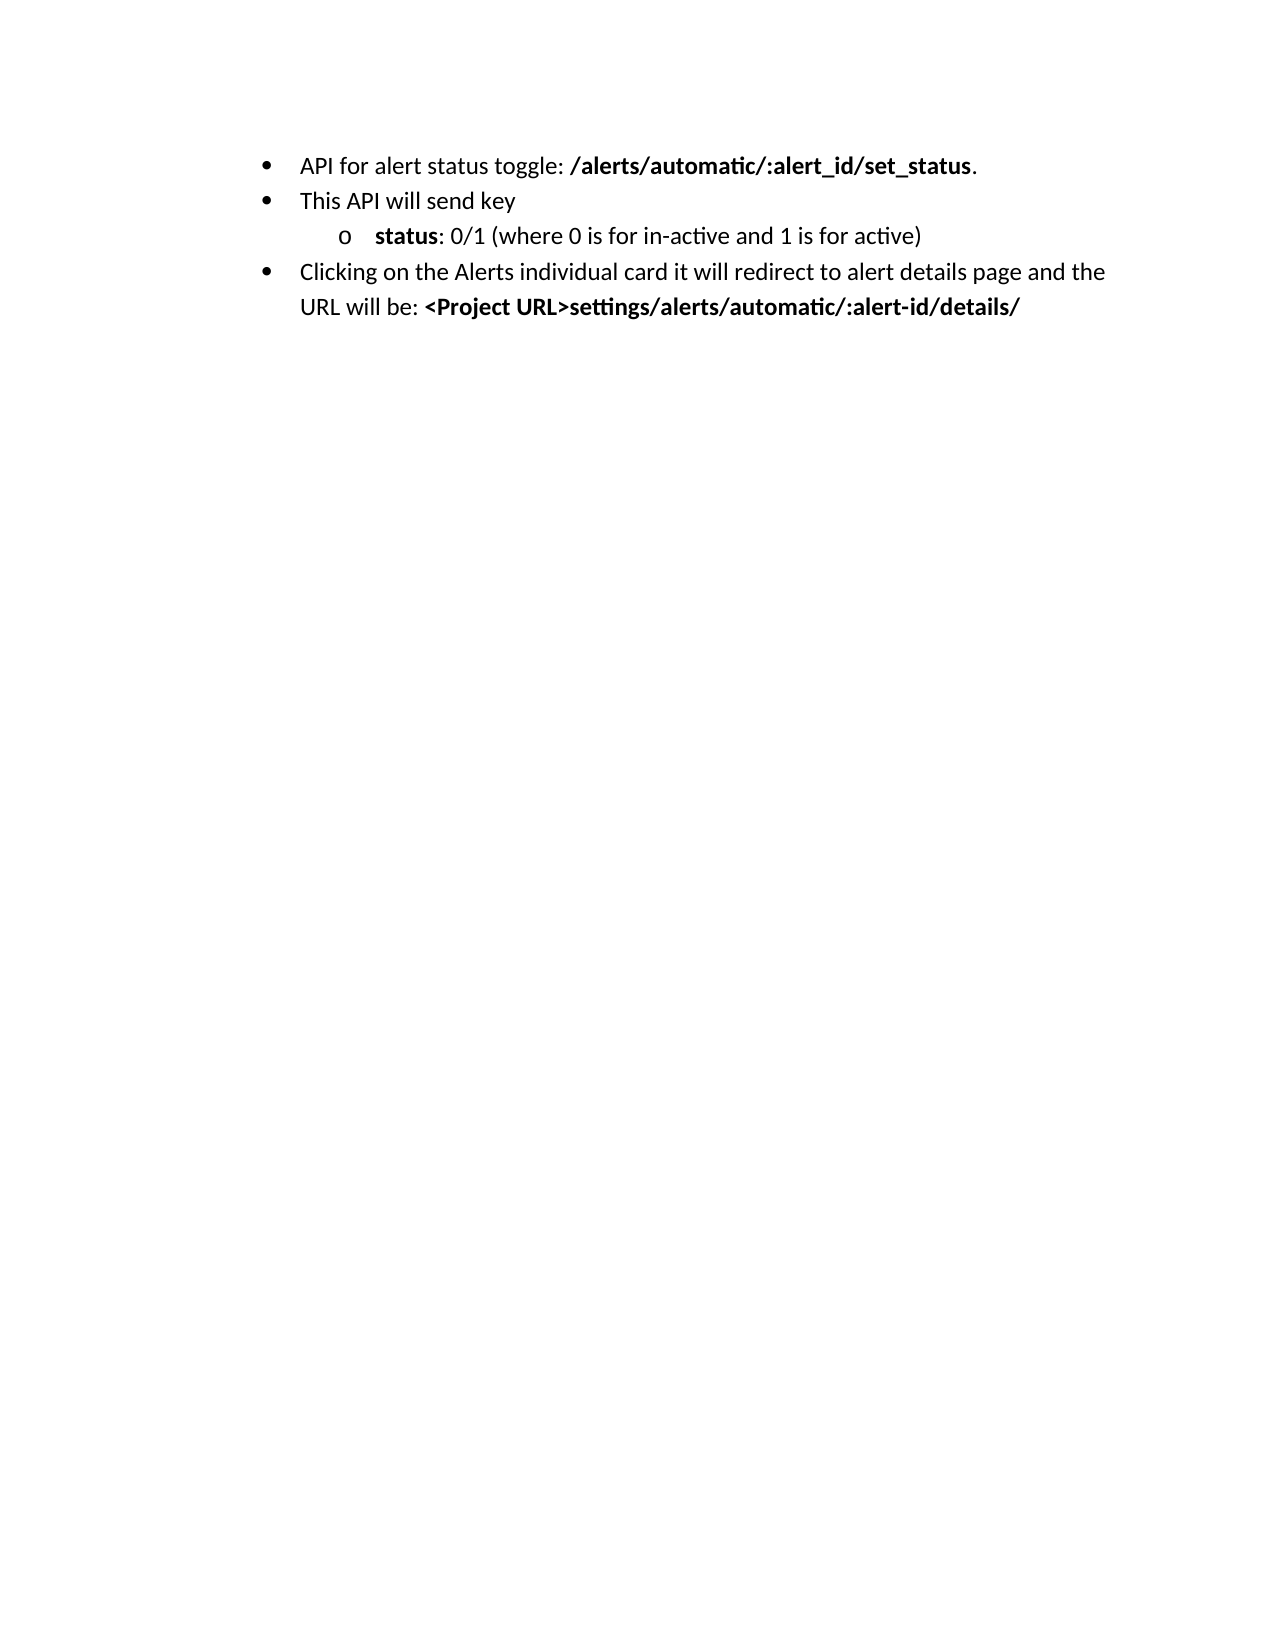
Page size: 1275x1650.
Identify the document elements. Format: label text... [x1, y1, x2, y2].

list Clicking on the Alerts individual card it will redirect to alert details page and the URL will be: <Project URL>settings/alerts/automatic/:alert-id/details/ [262, 256, 1125, 322]
list status: 0/1 (where 0 is for in-active and 1 is for active) [337, 220, 1125, 252]
list This API will send key [262, 185, 1125, 216]
list API for alert status toggle: /alerts/automatic/:alert_id/set_status. [262, 150, 1125, 181]
